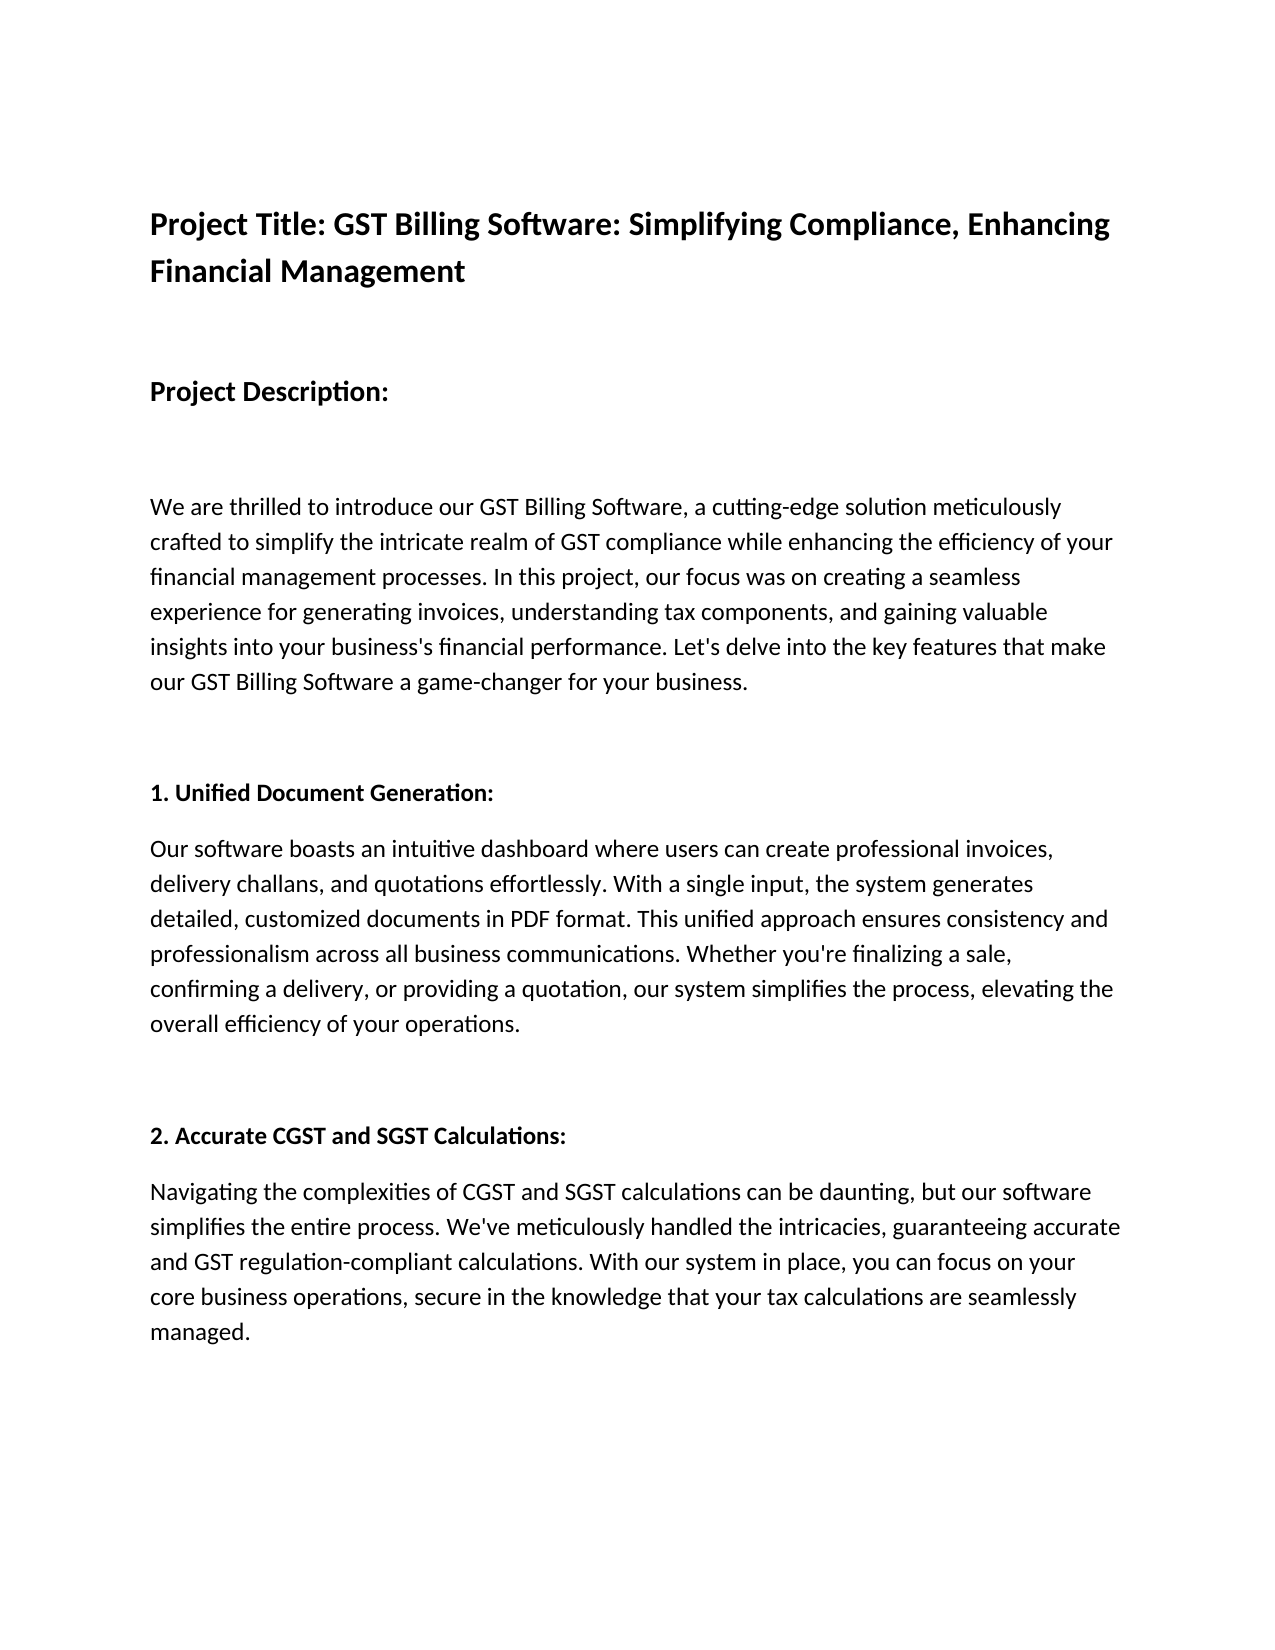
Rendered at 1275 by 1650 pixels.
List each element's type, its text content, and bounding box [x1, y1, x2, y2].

text Project Title: GST Billing Software: Simplifying Compliance, Enhancing Financial Management [150, 203, 1125, 291]
text Project Description: [150, 373, 1125, 409]
text Navigating the complexities of CGST and SGST calculations can be daunting, but our software simplifies the entire process. We've meticulously handled the intricacies, guaranteeing accurate and GST regulation-compliant calculations. With our system in place, you can focus on your core business operations, secure in the knowledge that your tax calculations are seamlessly managed. [150, 1176, 1125, 1346]
text Our software boasts an intuitive dashboard where users can create professional invoices, delivery challans, and quotations effortlessly. With a single input, the system generates detailed, customized documents in PDF format. This unified approach ensures consistency and professionalism across all business communications. Whether you're finalizing a sale, confirming a delivery, or providing a quotation, our system simplifies the process, elevating the overall efficiency of your operations. [150, 833, 1125, 1039]
text We are thrilled to introduce our GST Billing Software, a cutting-edge solution meticulously crafted to simplify the intricate realm of GST compliance while enhancing the efficiency of your financial management processes. In this project, our focus was on creating a seamless experience for generating invoices, understanding tax components, and gaining valuable insights into your business's financial performance. Let's delve into the key features that make our GST Billing Software a game-changer for your business. [150, 491, 1125, 696]
text 1. Unified Document Generation: [150, 777, 1125, 808]
text 2. Accurate CGST and SGST Calculations: [150, 1120, 1125, 1151]
